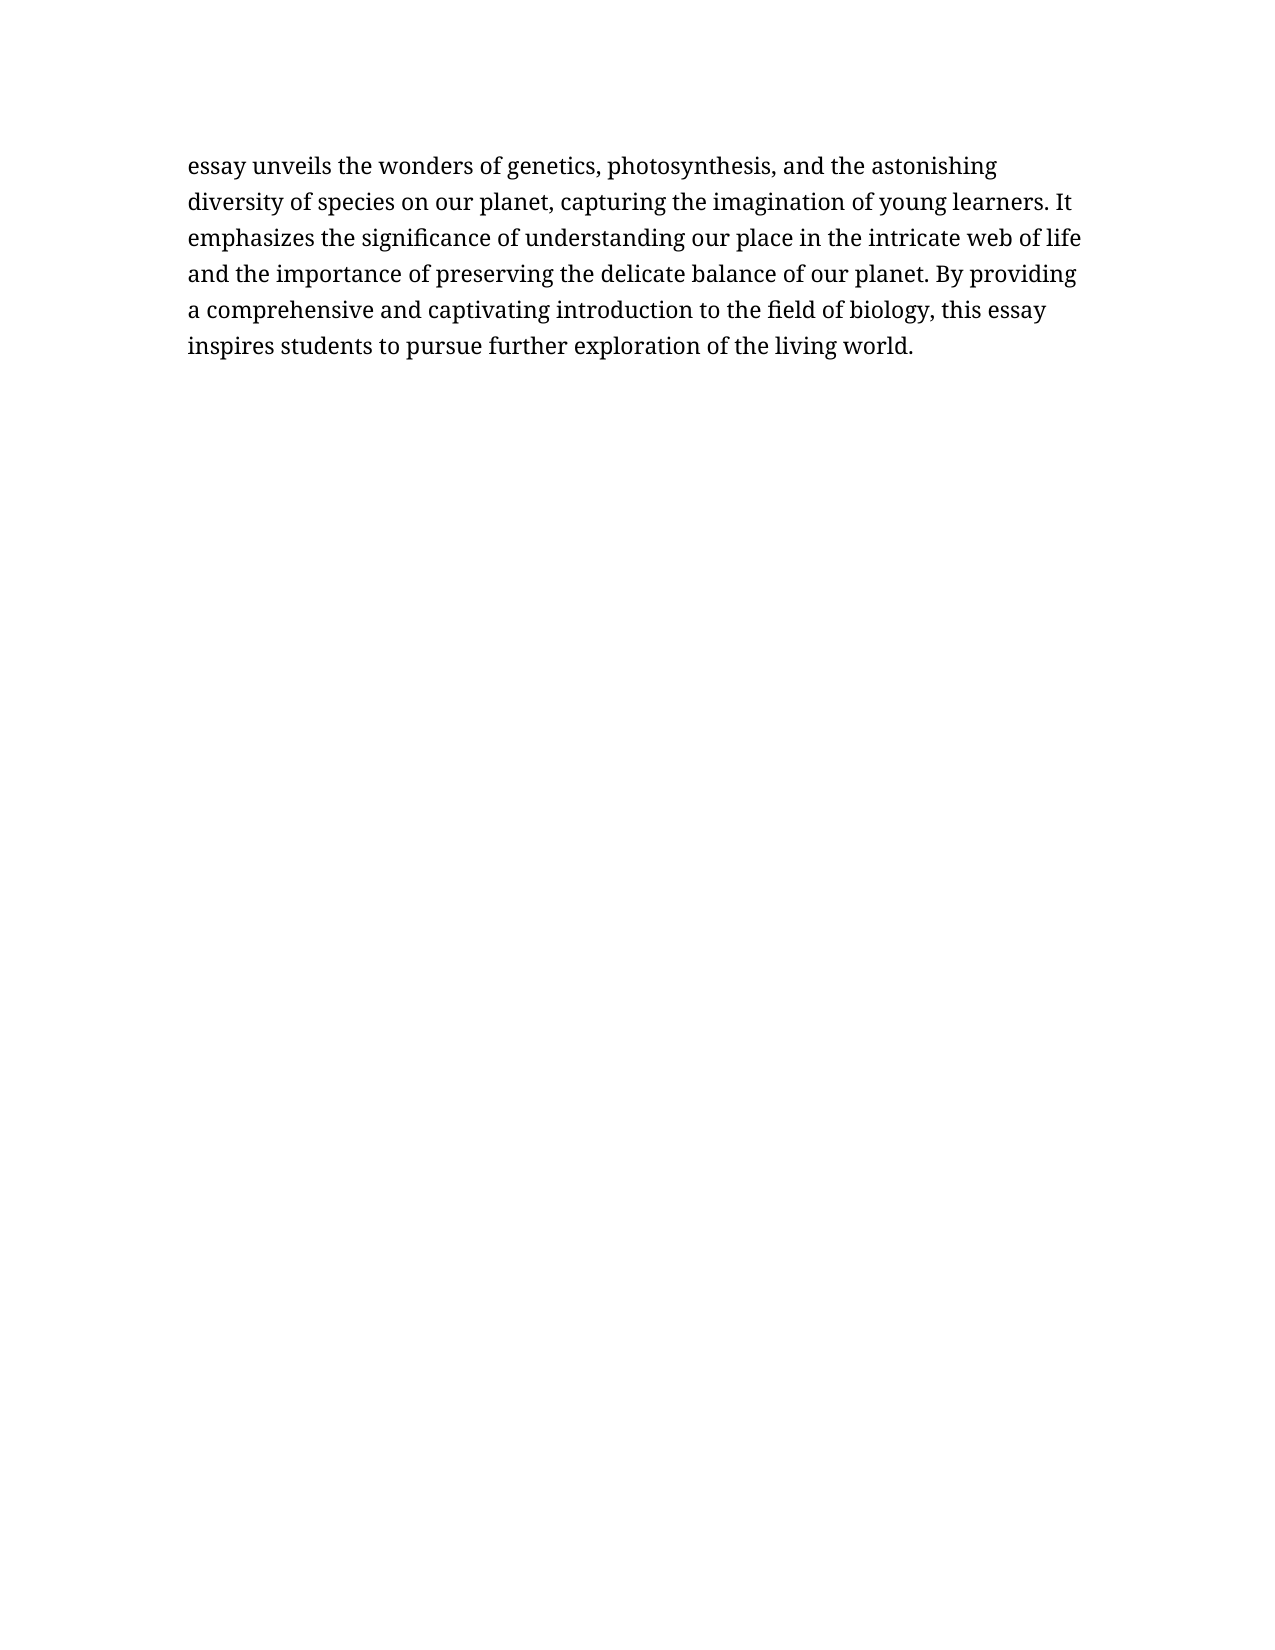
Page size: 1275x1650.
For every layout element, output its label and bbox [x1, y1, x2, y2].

text [187, 150, 1087, 361]
